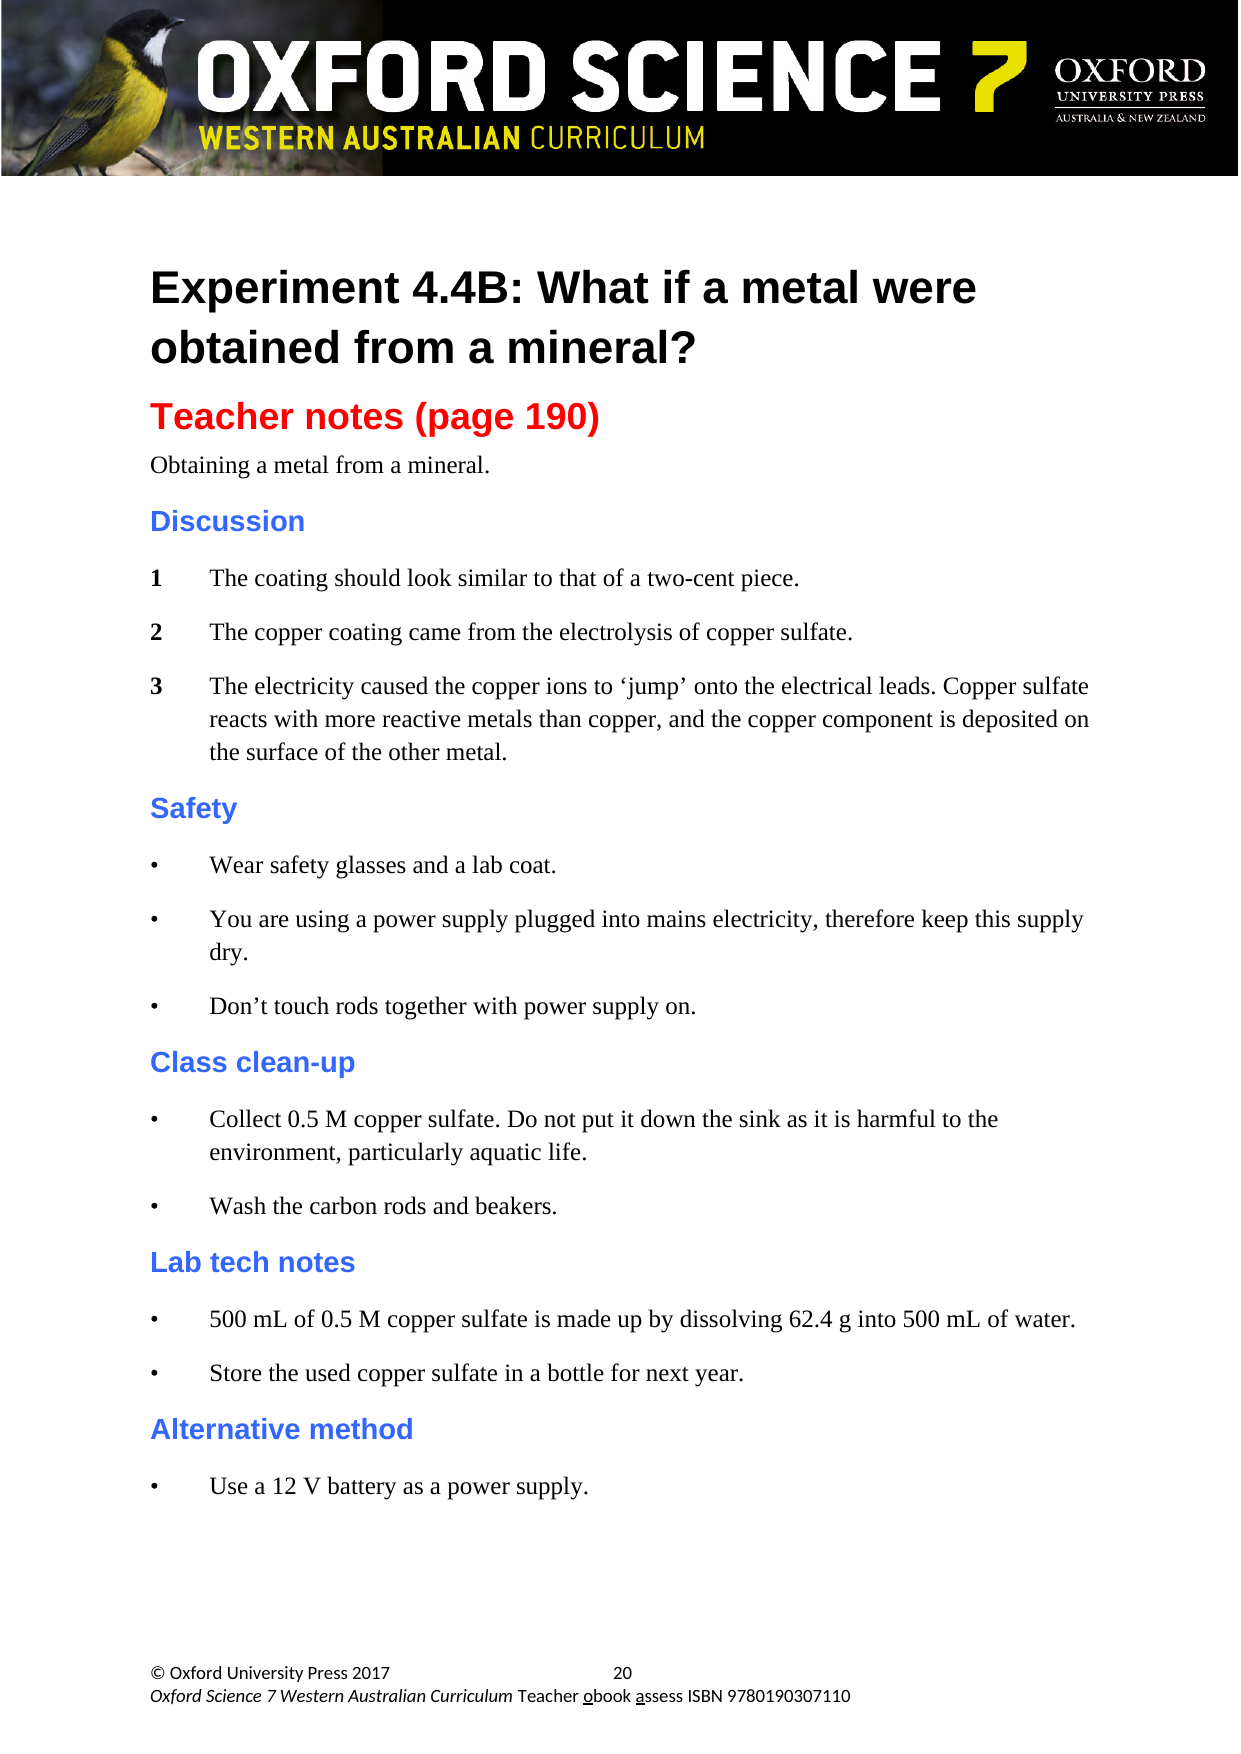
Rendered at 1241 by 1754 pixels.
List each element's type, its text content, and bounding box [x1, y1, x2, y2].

list 2 The copper coating came from the electrolysis of copper sulfate. [150, 617, 1090, 646]
list • Collect 0.5 M copper sulfate. Do not put it down the sink as it is harmful to the environment, particularly aquatic life. [150, 1104, 1090, 1166]
list • Don’t touch rods together with power supply on. [150, 991, 1090, 1019]
text Obtaining a metal from a mineral. [150, 450, 1090, 479]
list 1 The coating should look similar to that of a two-cent piece. [150, 563, 1090, 592]
text Alternative method [150, 1412, 1090, 1445]
list • Wear safety glasses and a lab coat. [150, 850, 1090, 879]
text Teacher notes (page 190) [150, 394, 1090, 437]
text Lab tech notes [150, 1245, 1090, 1278]
text Experiment 4.4B: What if a metal were obtained from a mineral? [150, 176, 1090, 374]
text Discussion [150, 504, 1090, 537]
list • 500 mL of 0.5 M copper sulfate is made up by dissolving 62.4 g into 500 mL of water. [150, 1304, 1090, 1333]
list 3 The electricity caused the copper ions to ‘jump’ onto the electrical leads. Copper sulfate reacts with more reactive metals than copper, and the copper component is deposited on the surface of the other metal. [150, 671, 1090, 766]
list • You are using a power supply plugged into mains electricity, therefore keep this supply dry. [150, 904, 1090, 966]
text Safety [150, 791, 1090, 824]
picture [0, 0, 1238, 176]
list • Wash the carbon rods and beakers. [150, 1191, 1090, 1220]
list • Use a 12 V battery as a power supply. [150, 1471, 1090, 1500]
list • Store the used copper sulfate in a bottle for next year. [150, 1358, 1090, 1387]
text Class clean-up [150, 1045, 1090, 1078]
